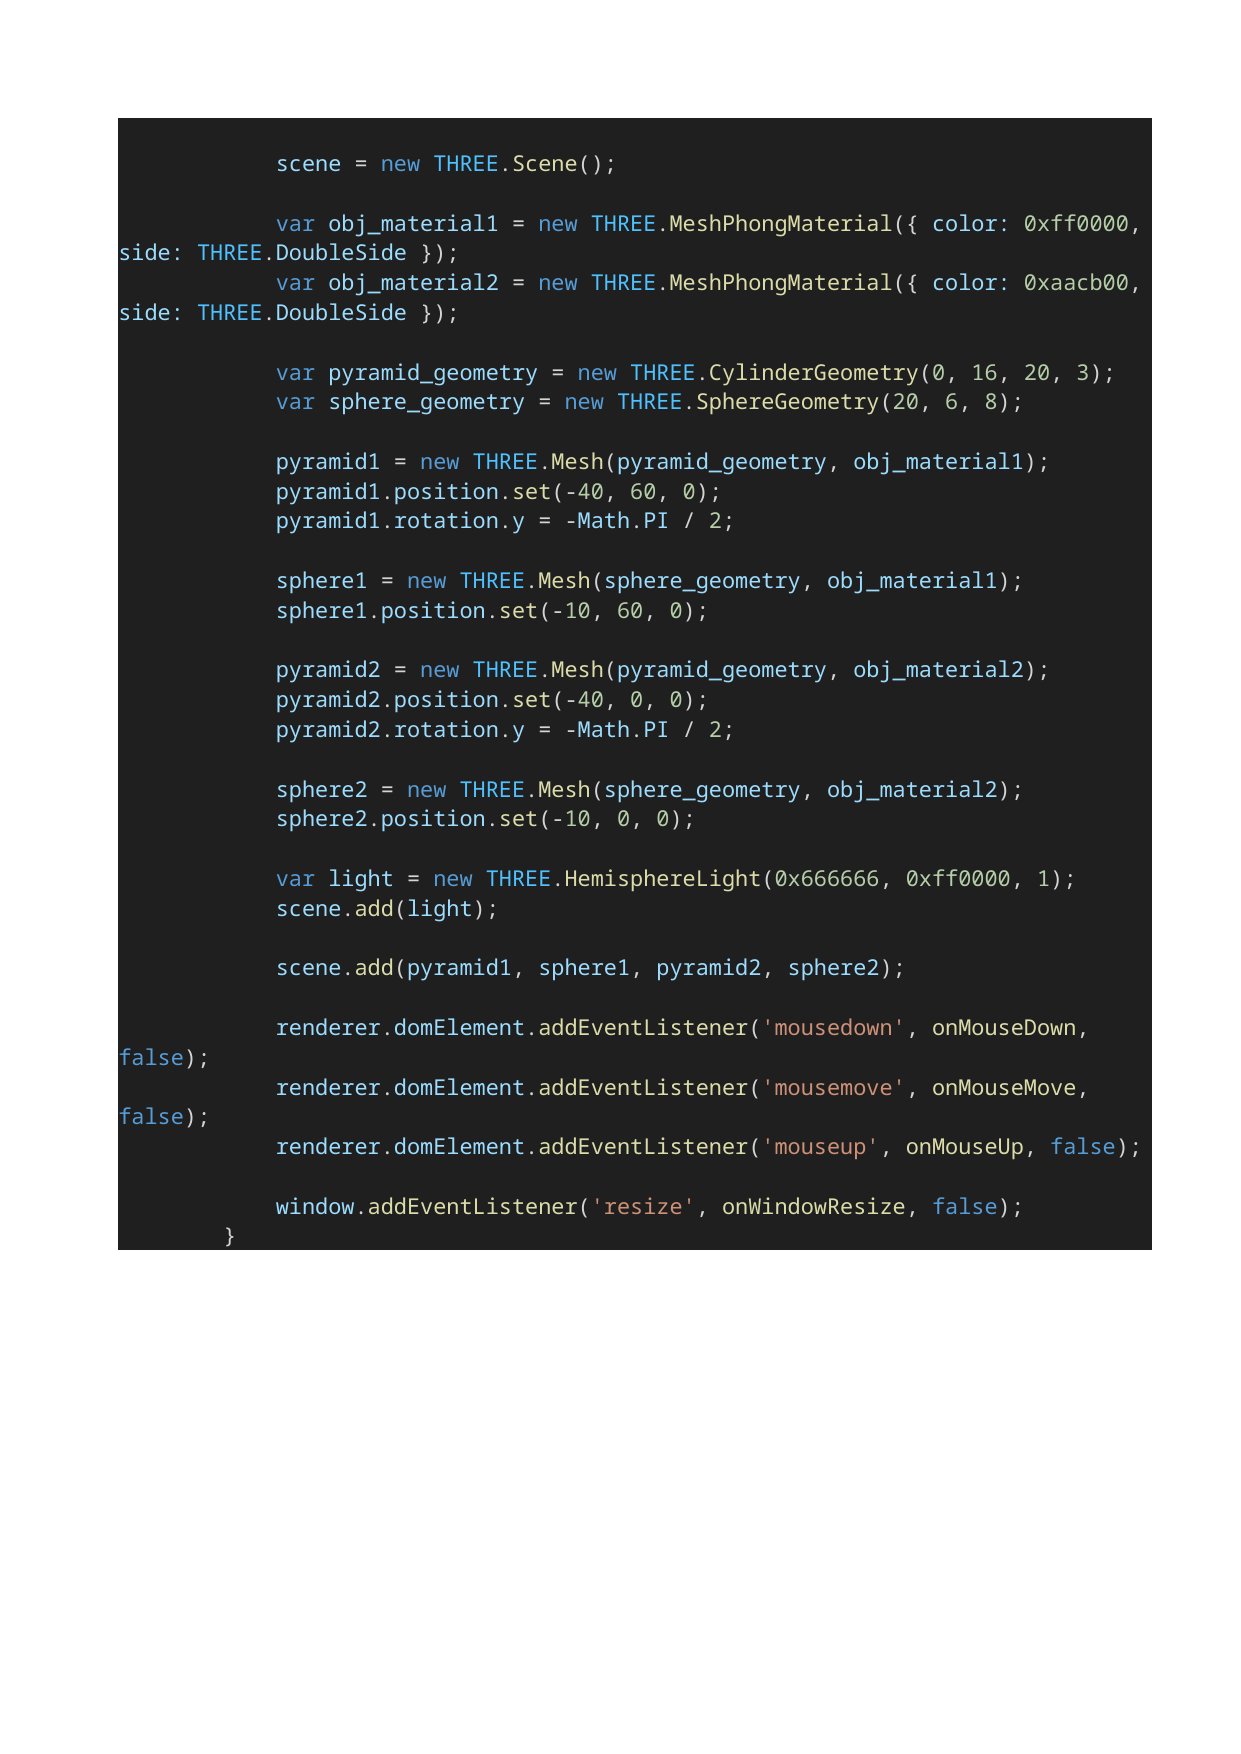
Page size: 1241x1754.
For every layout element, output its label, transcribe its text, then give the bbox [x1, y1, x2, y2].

text pyramid2.rotation.y = -Math.PI / 2; [118, 714, 1152, 744]
text renderer.domElement.addEventListener('mousemove', onMouseMove, false); [118, 1071, 1152, 1131]
text pyramid1 = new THREE.Mesh(pyramid_geometry, obj_material1); [118, 446, 1152, 476]
text pyramid2 = new THREE.Mesh(pyramid_geometry, obj_material2); [118, 654, 1152, 684]
text pyramid2.position.set(-40, 0, 0); [118, 684, 1152, 714]
text renderer.domElement.addEventListener('mouseup', onMouseUp, false); [118, 1131, 1152, 1161]
text var pyramid_geometry = new THREE.CylinderGeometry(0, 16, 20, 3); [118, 356, 1152, 386]
text sphere2.position.set(-10, 0, 0); [118, 803, 1152, 833]
text window.addEventListener('resize', onWindowResize, false); [118, 1191, 1152, 1220]
text sphere1.position.set(-10, 60, 0); [118, 595, 1152, 624]
text scene.add(light); [118, 893, 1152, 922]
text } [118, 1220, 1152, 1250]
text scene.add(pyramid1, sphere1, pyramid2, sphere2); [118, 952, 1152, 982]
text pyramid1.rotation.y = -Math.PI / 2; [118, 505, 1152, 535]
text pyramid1.position.set(-40, 60, 0); [118, 476, 1152, 505]
text sphere2 = new THREE.Mesh(sphere_geometry, obj_material2); [118, 773, 1152, 803]
text var light = new THREE.HemisphereLight(0x666666, 0xff0000, 1); [118, 863, 1152, 893]
text var obj_material2 = new THREE.MeshPhongMaterial({ color: 0xaacb00, side: THREE.DoubleSide }); [118, 267, 1152, 327]
text sphere1 = new THREE.Mesh(sphere_geometry, obj_material1); [118, 565, 1152, 595]
text scene = new THREE.Scene(); [118, 148, 1152, 178]
text renderer.domElement.addEventListener('mousedown', onMouseDown, false); [118, 1012, 1152, 1071]
text var obj_material1 = new THREE.MeshPhongMaterial({ color: 0xff0000, side: THREE.DoubleSide }); [118, 207, 1152, 267]
text var sphere_geometry = new THREE.SphereGeometry(20, 6, 8); [118, 386, 1152, 416]
